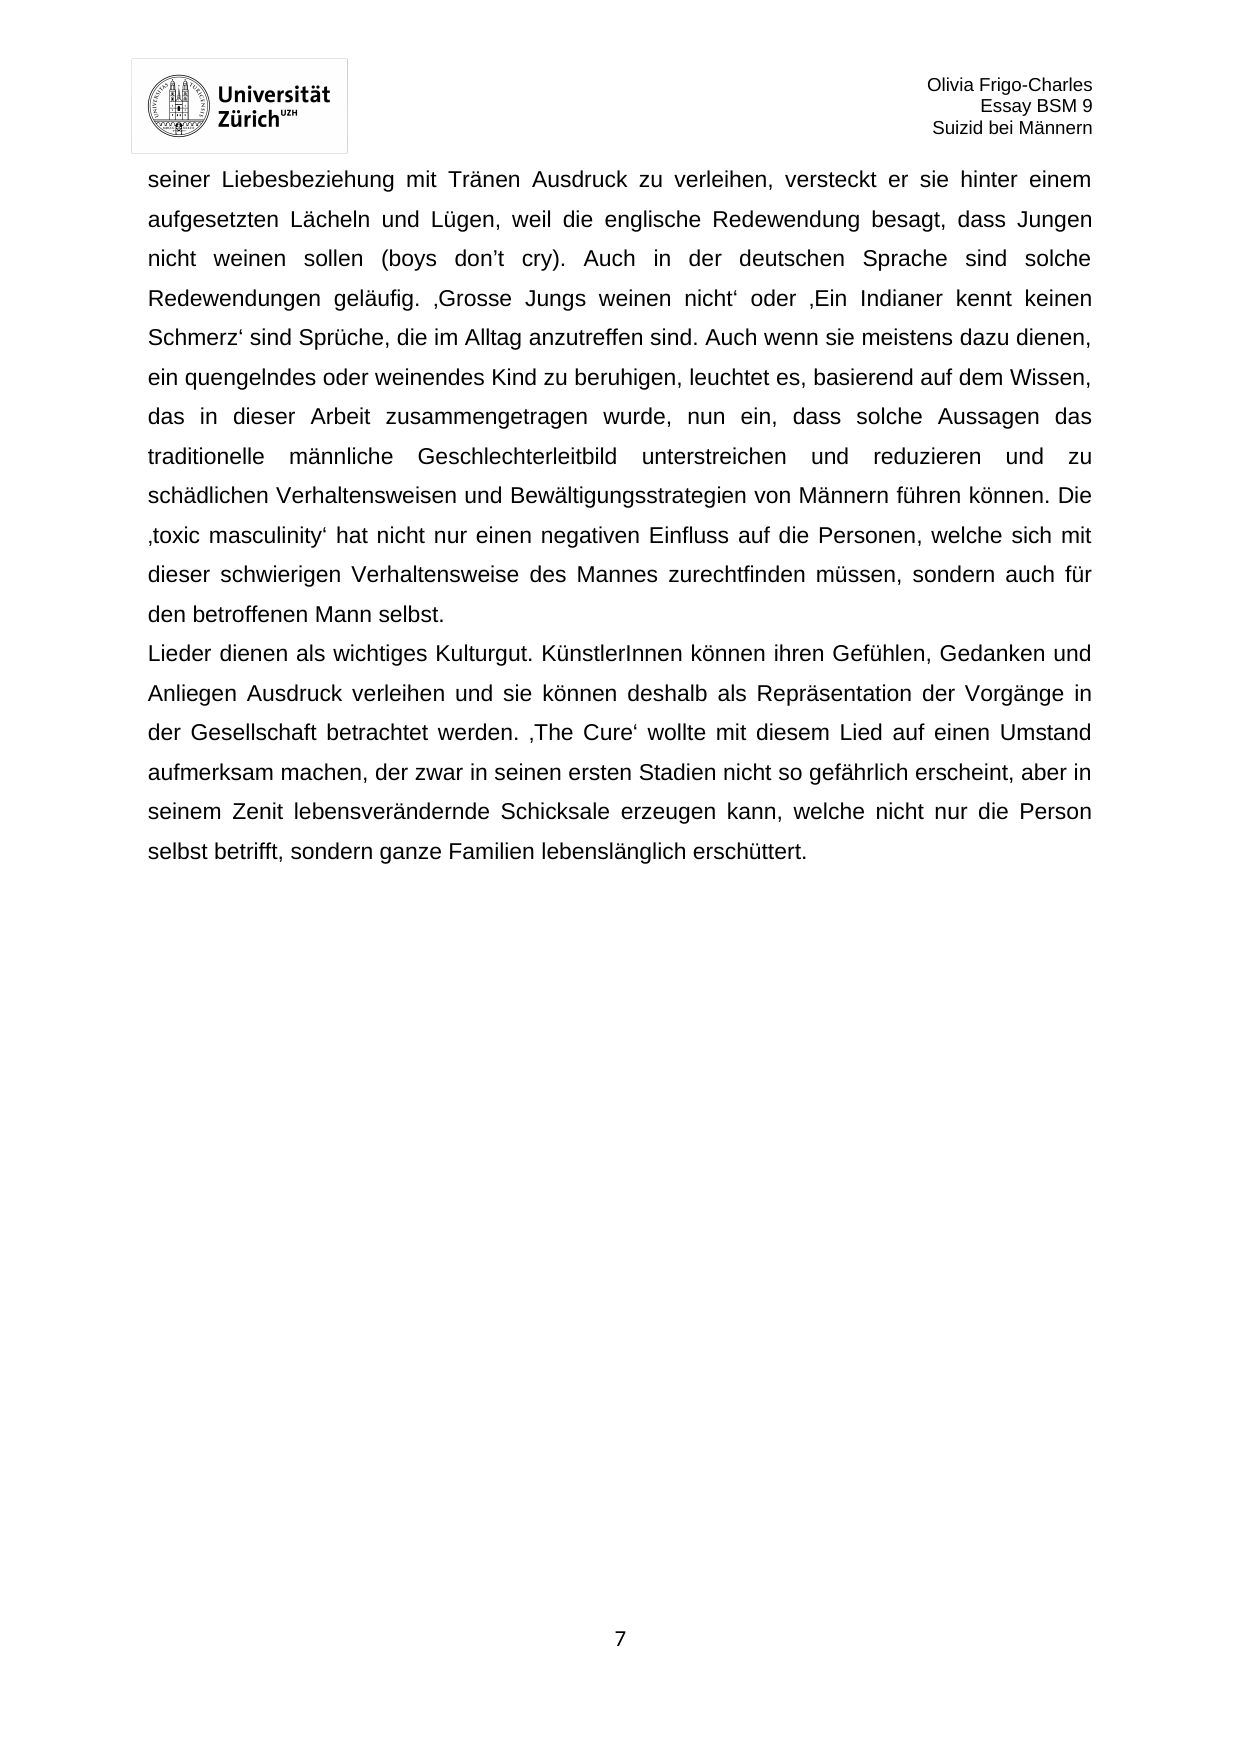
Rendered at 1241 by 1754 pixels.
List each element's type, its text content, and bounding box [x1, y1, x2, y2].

text Lieder dienen als wichtiges Kulturgut. KünstlerInnen können ihren Gefühlen, Gedanken und Anliegen Ausdruck verleihen und sie können deshalb als Repräsentation der Vorgänge in der Gesellschaft betrachtet werden. ‚The Cure‘ wollte mit diesem Lied auf einen Umstand aufmerksam machen, der zwar in seinen ersten Stadien nicht so gefährlich erscheint, aber in seinem Zenit lebensverändernde Schicksale erzeugen kann, welche nicht nur die Person selbst betrifft, sondern ganze Familien lebenslänglich erschüttert. [148, 640, 1093, 864]
picture [129, 57, 350, 156]
